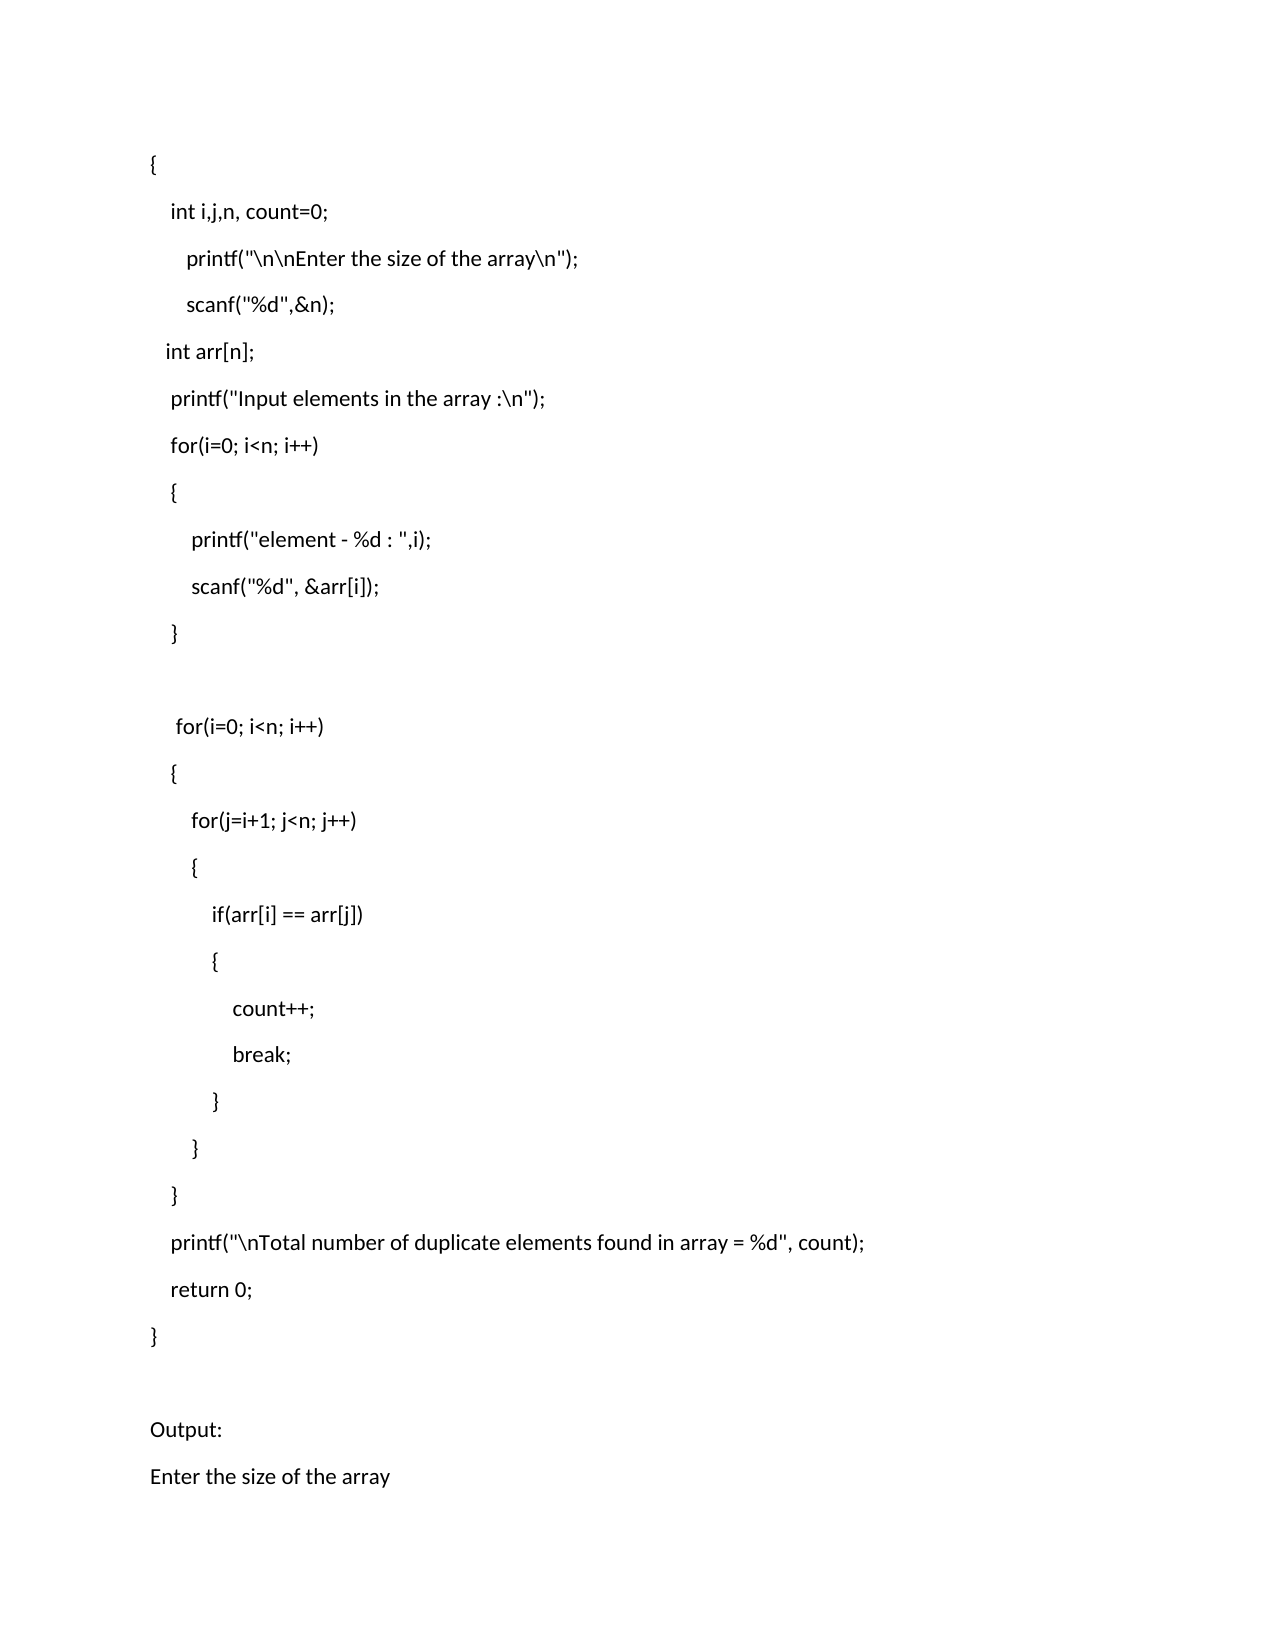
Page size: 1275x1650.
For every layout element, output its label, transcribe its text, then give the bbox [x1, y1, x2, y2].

text printf("\nTotal number of duplicate elements found in array = %d", count); [150, 1228, 1125, 1256]
text for(i=0; i<n; i++) [150, 431, 1125, 459]
text return 0; [150, 1275, 1125, 1303]
text } [150, 619, 1125, 647]
text } [150, 1322, 1125, 1350]
text { [150, 759, 1125, 787]
text } [150, 1087, 1125, 1116]
text printf("Input elements in the array :\n"); [150, 384, 1125, 412]
text { [150, 853, 1125, 881]
text int arr[n]; [150, 337, 1125, 366]
text scanf("%d",&n); [150, 291, 1125, 319]
text if(arr[i] == arr[j]) [150, 900, 1125, 928]
text scanf("%d", &arr[i]); [150, 572, 1125, 600]
text for(j=i+1; j<n; j++) [150, 806, 1125, 834]
text printf("\n\nEnter the size of the array\n"); [150, 244, 1125, 272]
text printf("element - %d : ",i); [150, 525, 1125, 553]
text int i,j,n, count=0; [150, 197, 1125, 225]
text count++; [150, 994, 1125, 1022]
text Enter the size of the array [150, 1462, 1125, 1491]
text { [150, 150, 1125, 178]
text Output: [150, 1416, 1125, 1444]
text } [150, 1134, 1125, 1162]
text for(i=0; i<n; i++) [150, 712, 1125, 741]
text { [150, 947, 1125, 975]
text } [150, 1181, 1125, 1209]
text break; [150, 1041, 1125, 1069]
text { [150, 478, 1125, 506]
